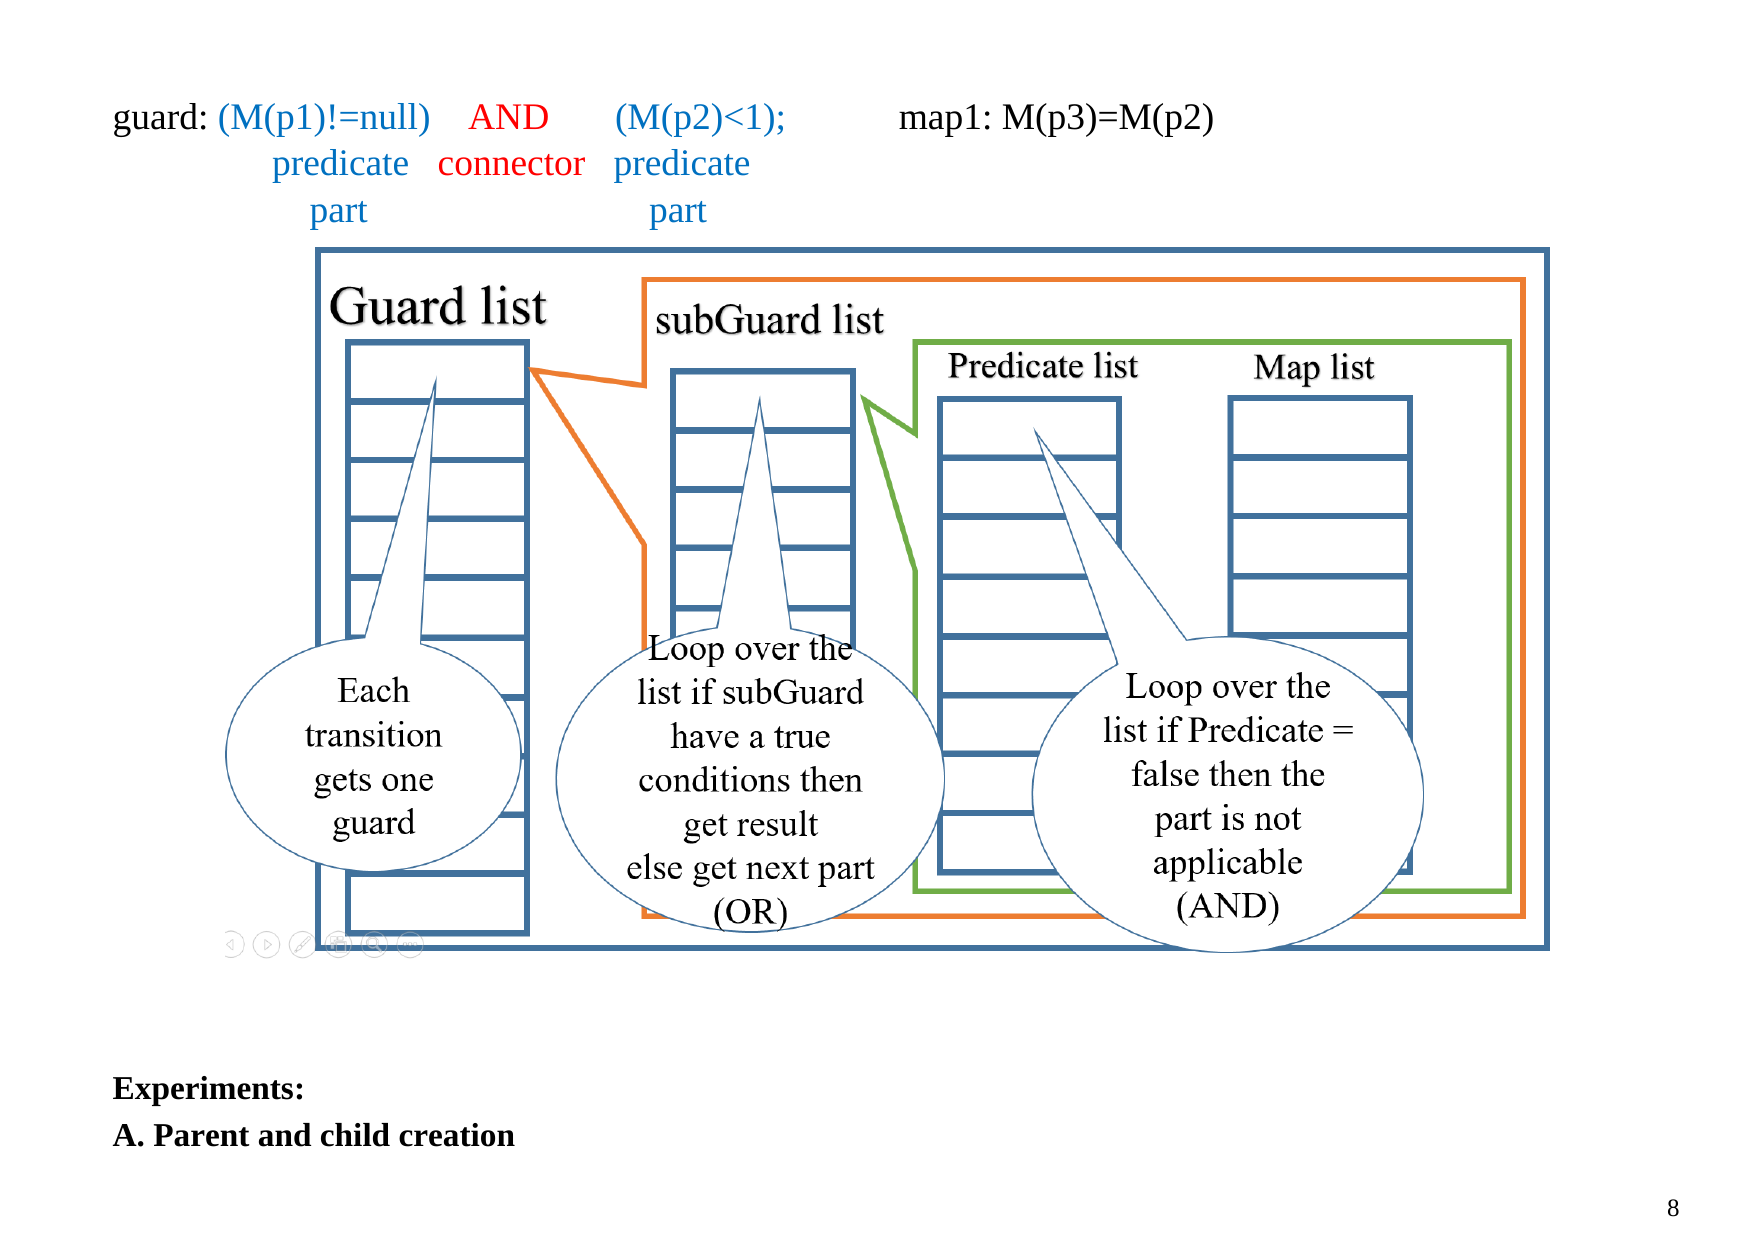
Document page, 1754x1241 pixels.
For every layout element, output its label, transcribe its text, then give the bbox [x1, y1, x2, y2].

text predicate connector predicate [112, 141, 1679, 184]
text guard: (M(p1)!=null) AND (M(p2)<1); map1: M(p3)=M(p2) [112, 94, 1679, 137]
picture [225, 233, 1568, 962]
text A. Parent and child creation [112, 1115, 1679, 1153]
text Experiments: [112, 1068, 1679, 1107]
text part part [112, 187, 1679, 231]
